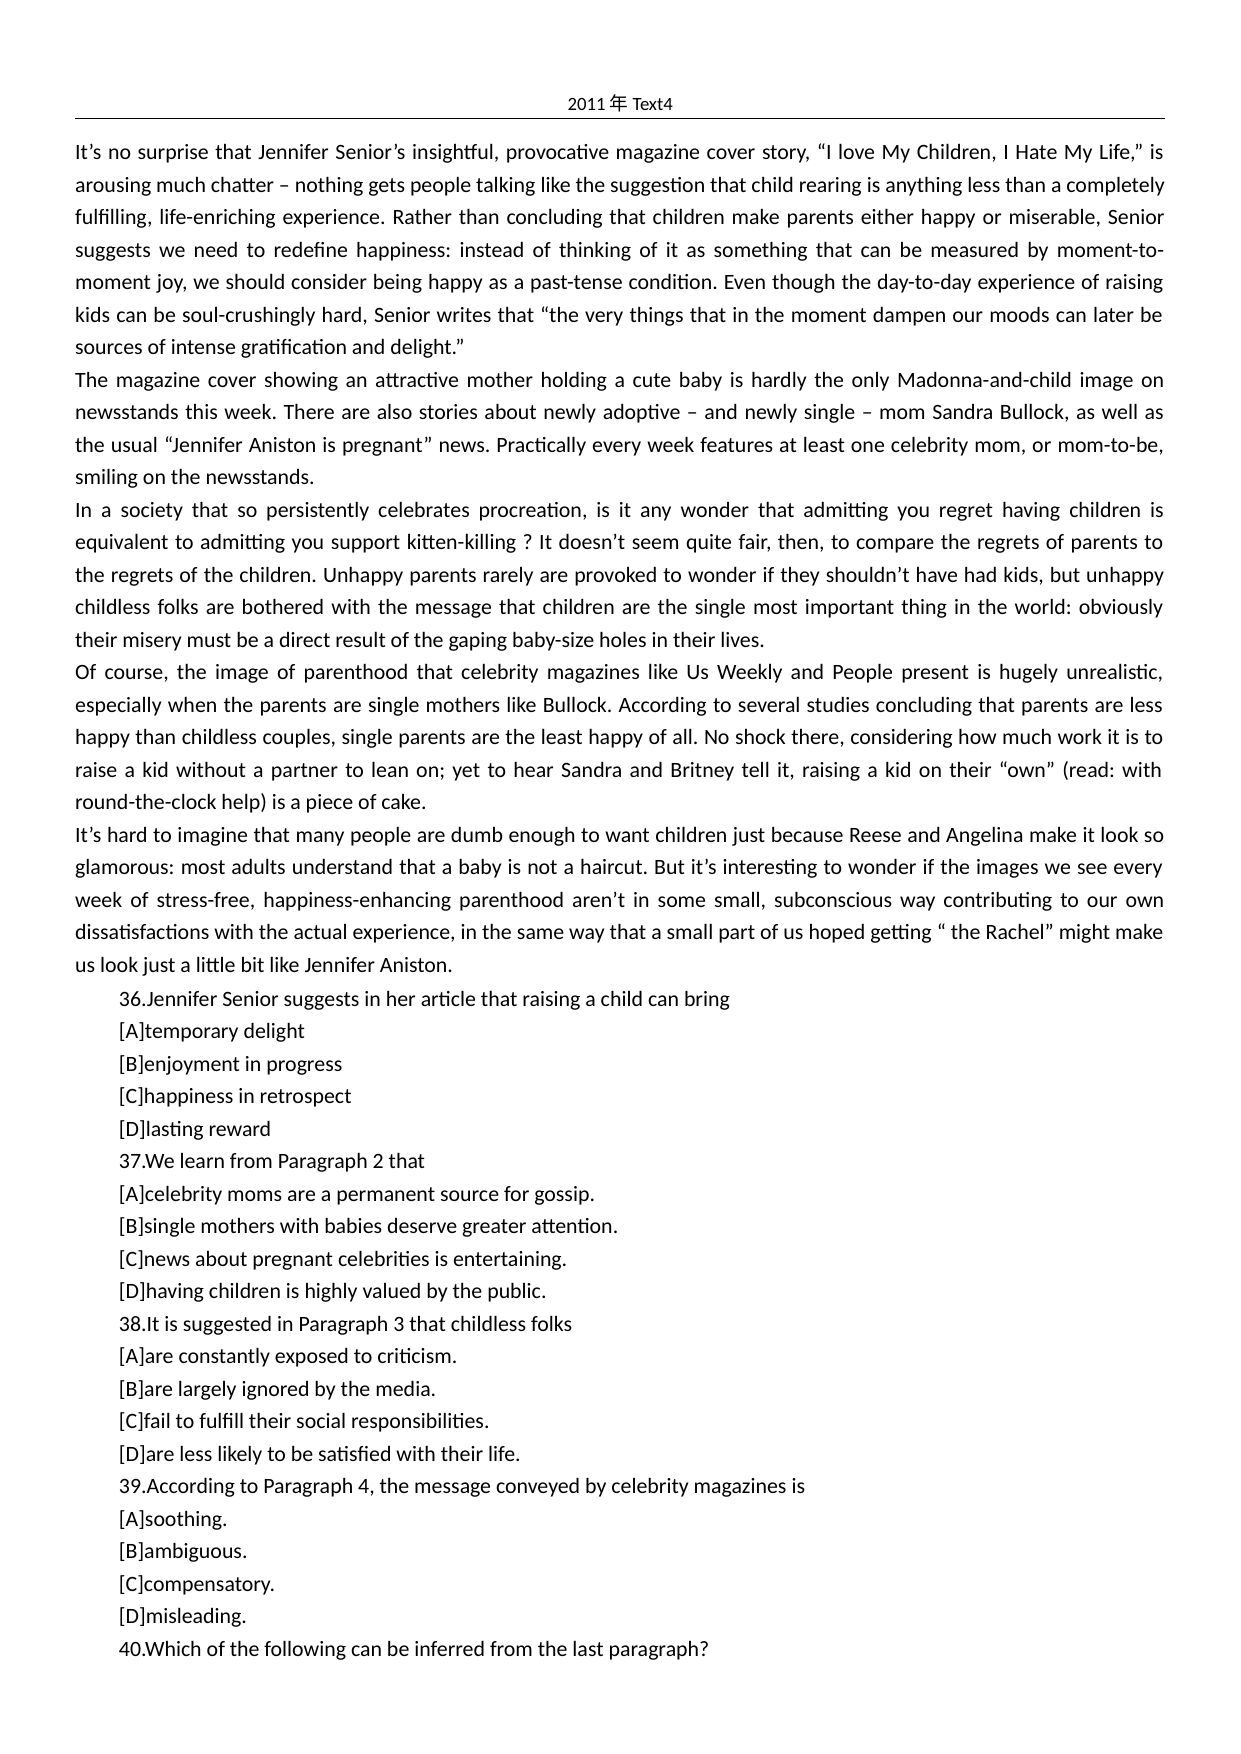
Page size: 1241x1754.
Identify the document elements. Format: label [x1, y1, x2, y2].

text [75, 135, 1165, 1663]
